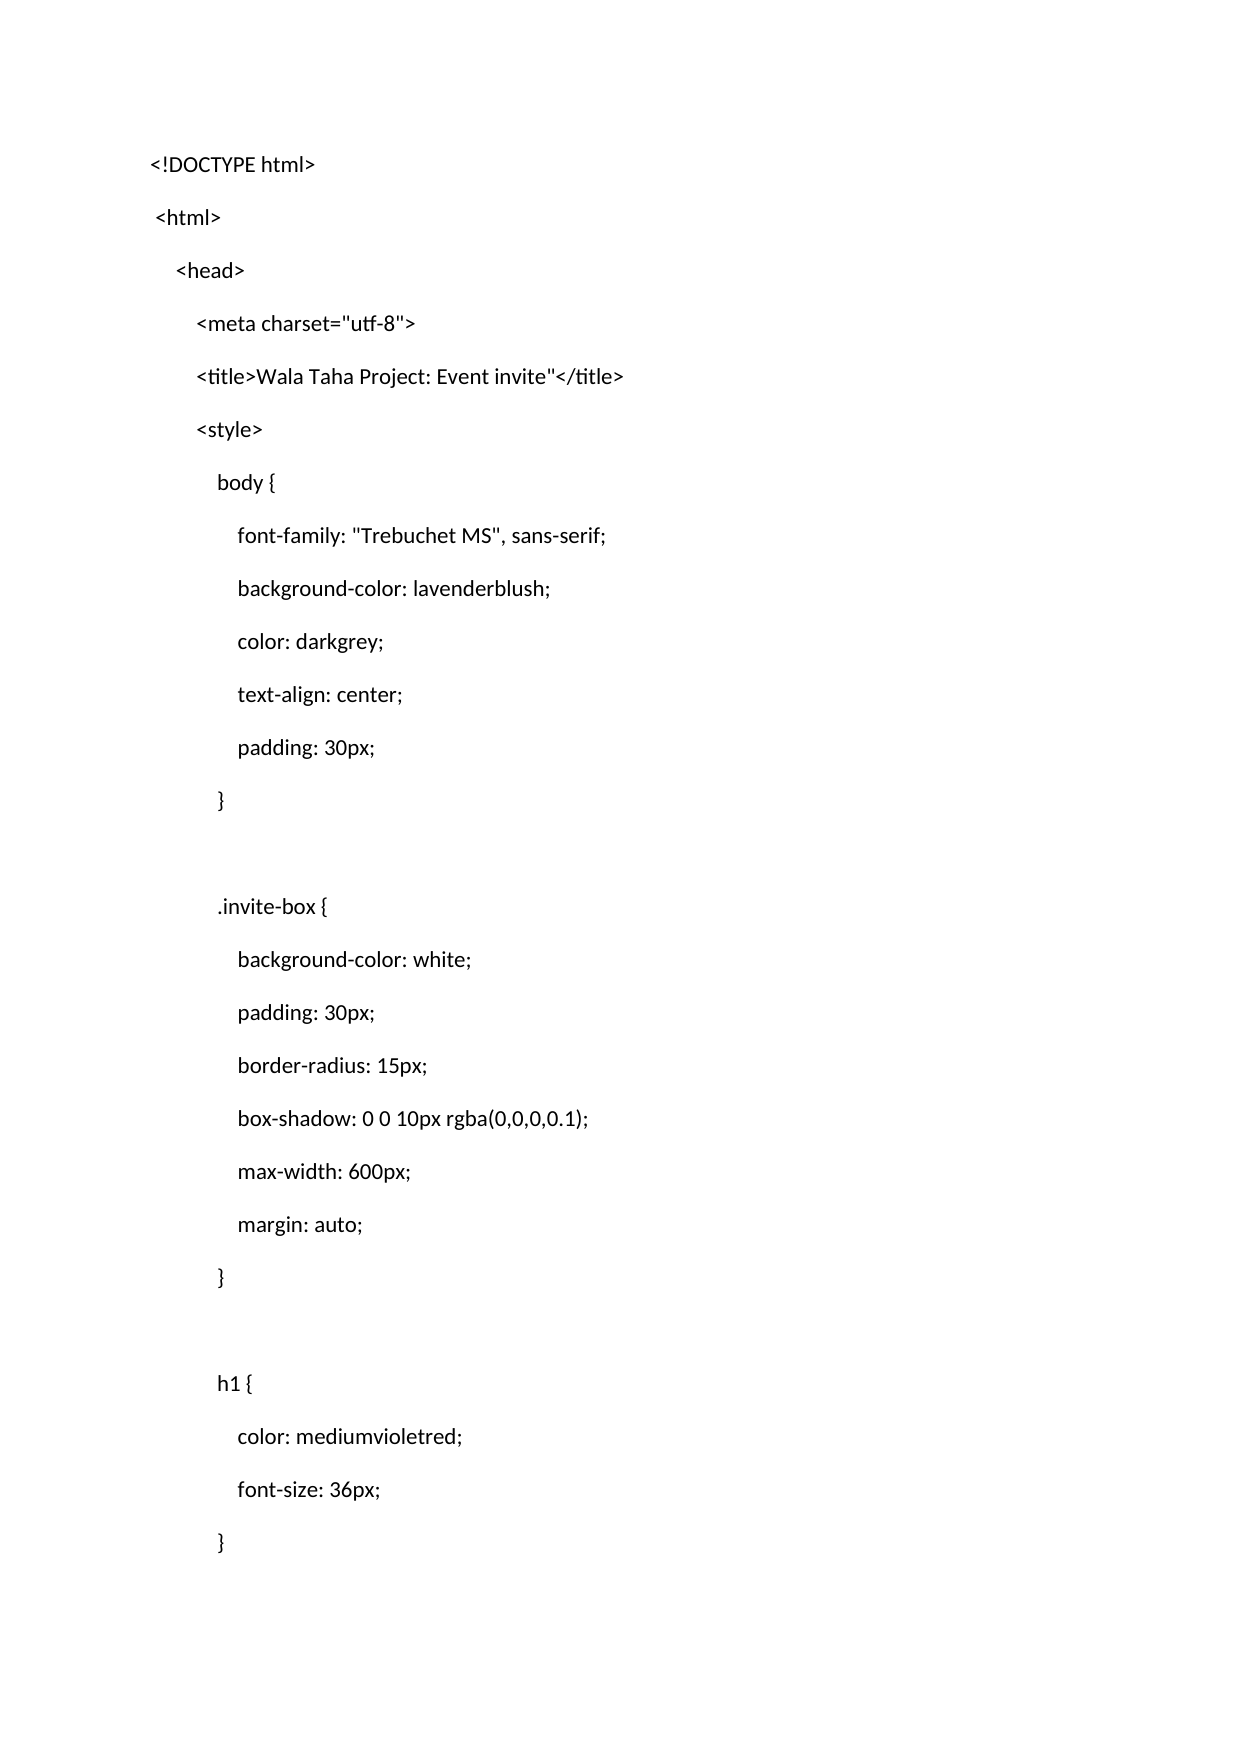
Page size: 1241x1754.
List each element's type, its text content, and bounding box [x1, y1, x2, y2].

text <style> [150, 415, 1090, 443]
text font-family: "Trebuchet MS", sans-serif; [150, 521, 1090, 549]
text max-width: 600px; [150, 1157, 1090, 1185]
text <html> [150, 203, 1090, 231]
text } [150, 1528, 1090, 1557]
text } [150, 786, 1090, 814]
text padding: 30px; [150, 733, 1090, 761]
text <meta charset="utf-8"> [150, 309, 1090, 337]
text background-color: lavenderblush; [150, 574, 1090, 602]
text font-size: 36px; [150, 1476, 1090, 1503]
text box-shadow: 0 0 10px rgba(0,0,0,0.1); [150, 1104, 1090, 1132]
text padding: 30px; [150, 998, 1090, 1026]
text color: mediumvioletred; [150, 1422, 1090, 1451]
text background-color: white; [150, 945, 1090, 973]
text <head> [150, 256, 1090, 284]
text h1 { [150, 1369, 1090, 1397]
text text-align: center; [150, 680, 1090, 708]
text margin: auto; [150, 1210, 1090, 1238]
text <title>Wala Taha Project: Event invite"</title> [150, 362, 1090, 390]
text .invite-box { [150, 892, 1090, 920]
text body { [150, 468, 1090, 496]
text border-radius: 15px; [150, 1051, 1090, 1079]
text color: darkgrey; [150, 627, 1090, 655]
text } [150, 1263, 1090, 1291]
text <!DOCTYPE html> [150, 150, 1090, 178]
